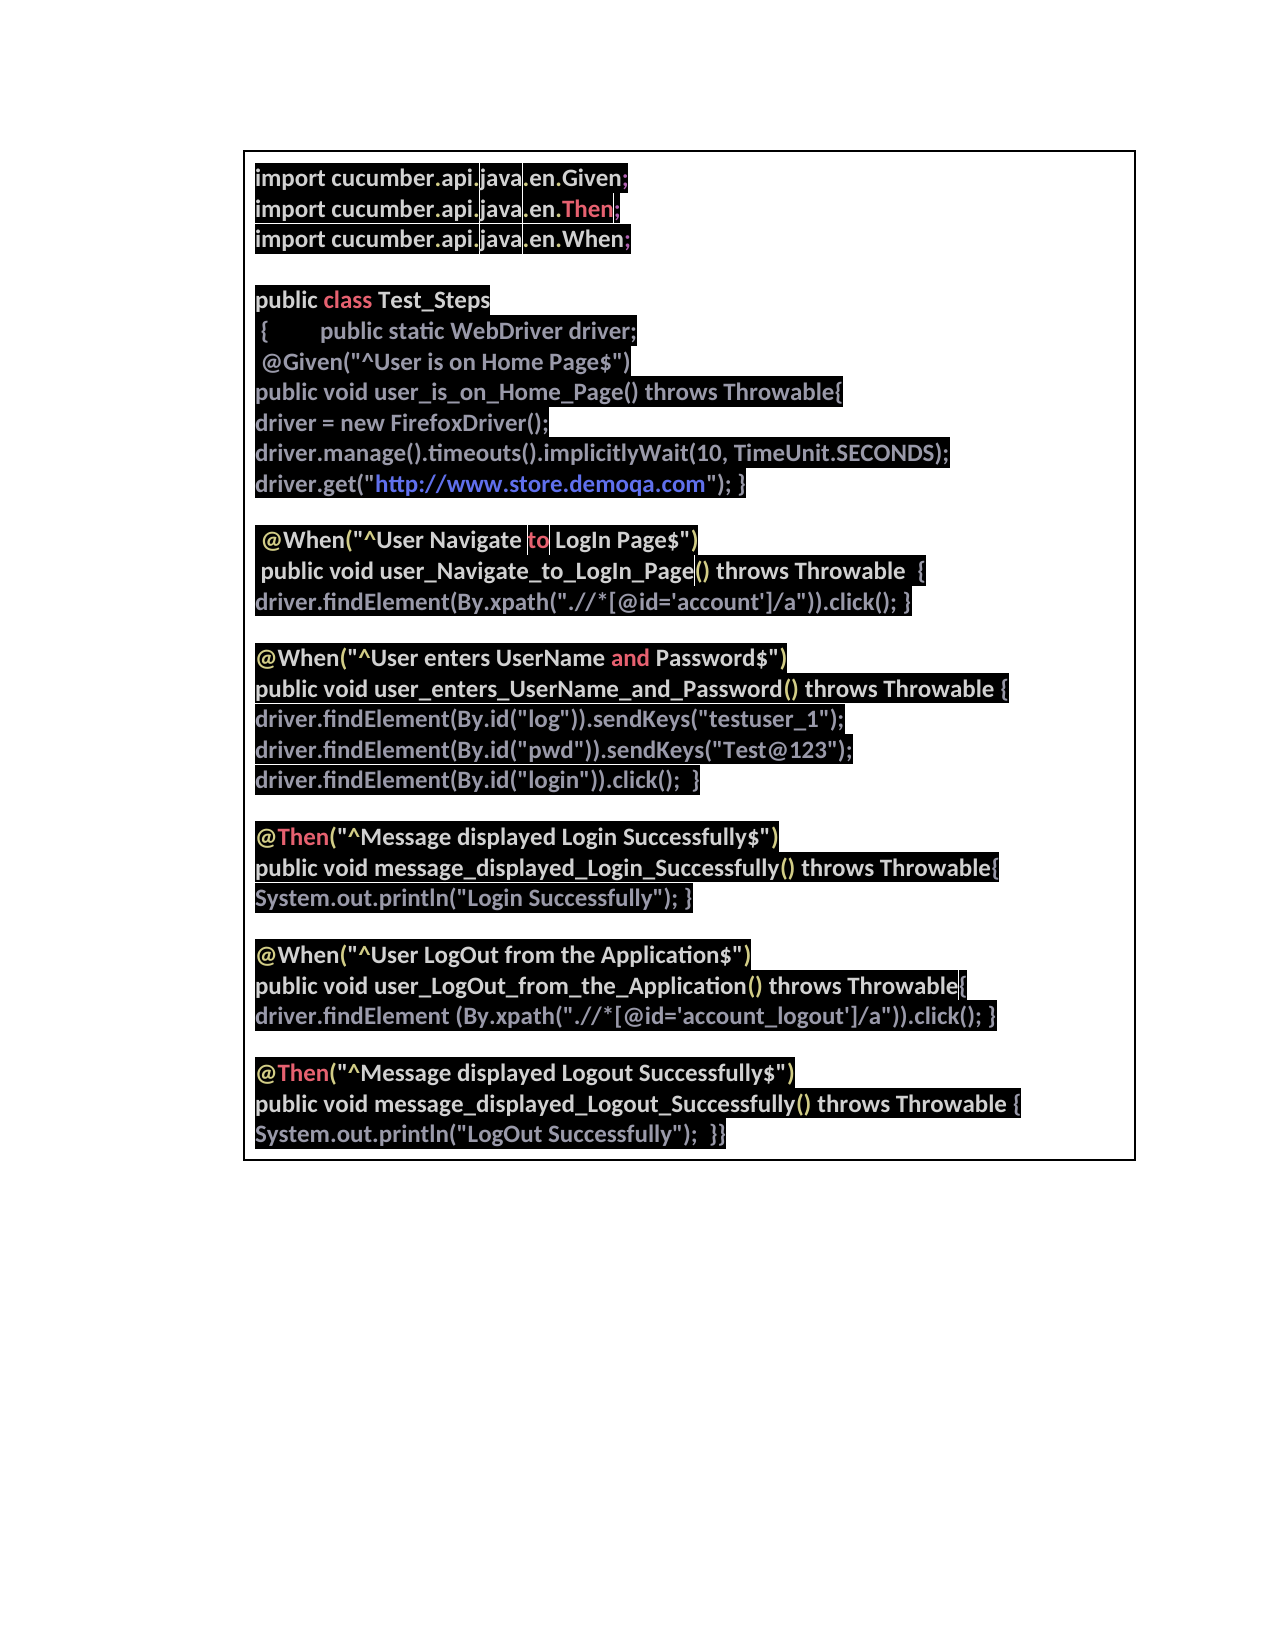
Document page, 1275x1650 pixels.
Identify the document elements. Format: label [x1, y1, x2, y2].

table_header [245, 152, 1134, 1159]
